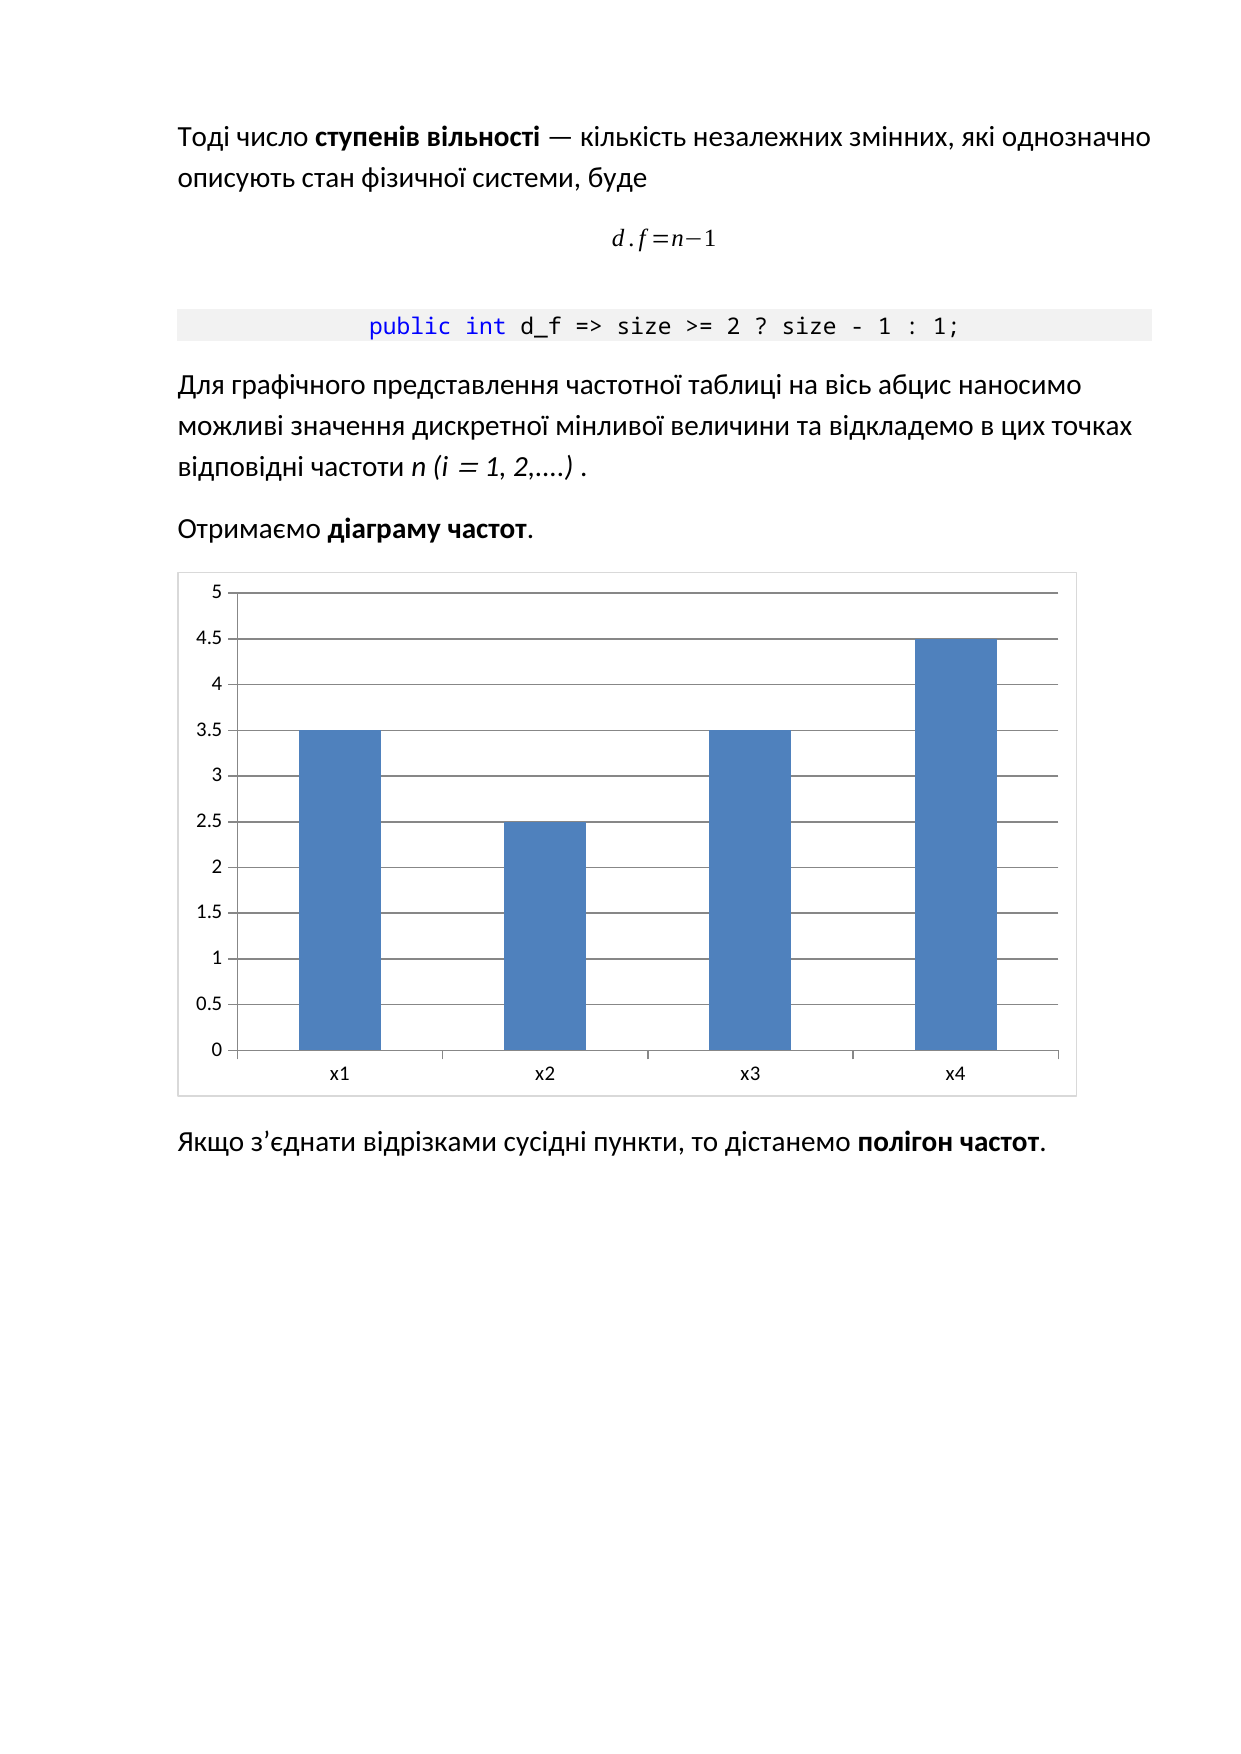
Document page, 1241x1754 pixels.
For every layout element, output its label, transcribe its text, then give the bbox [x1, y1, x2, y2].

text Отримаємо діаграму частот. [177, 510, 1152, 546]
text public int d_f => size >= 2 ? size - 1 : 1; [177, 309, 1152, 341]
text Якщо з’єднати відрізками сусідні пункти, то дістанемо полігон частот. [177, 1123, 1152, 1158]
text Тоді число ступенів вільності — кількість незалежних змінних, які однозначно описують стан фізичної системи, буде [177, 118, 1152, 195]
text Для графічного представлення частотної таблиці на вісь абцис наносимо можливі значення дискретної мінливої величини та відкладемо в цих точках відповідні частоти n (i 1, 2,....) . [177, 366, 1152, 484]
